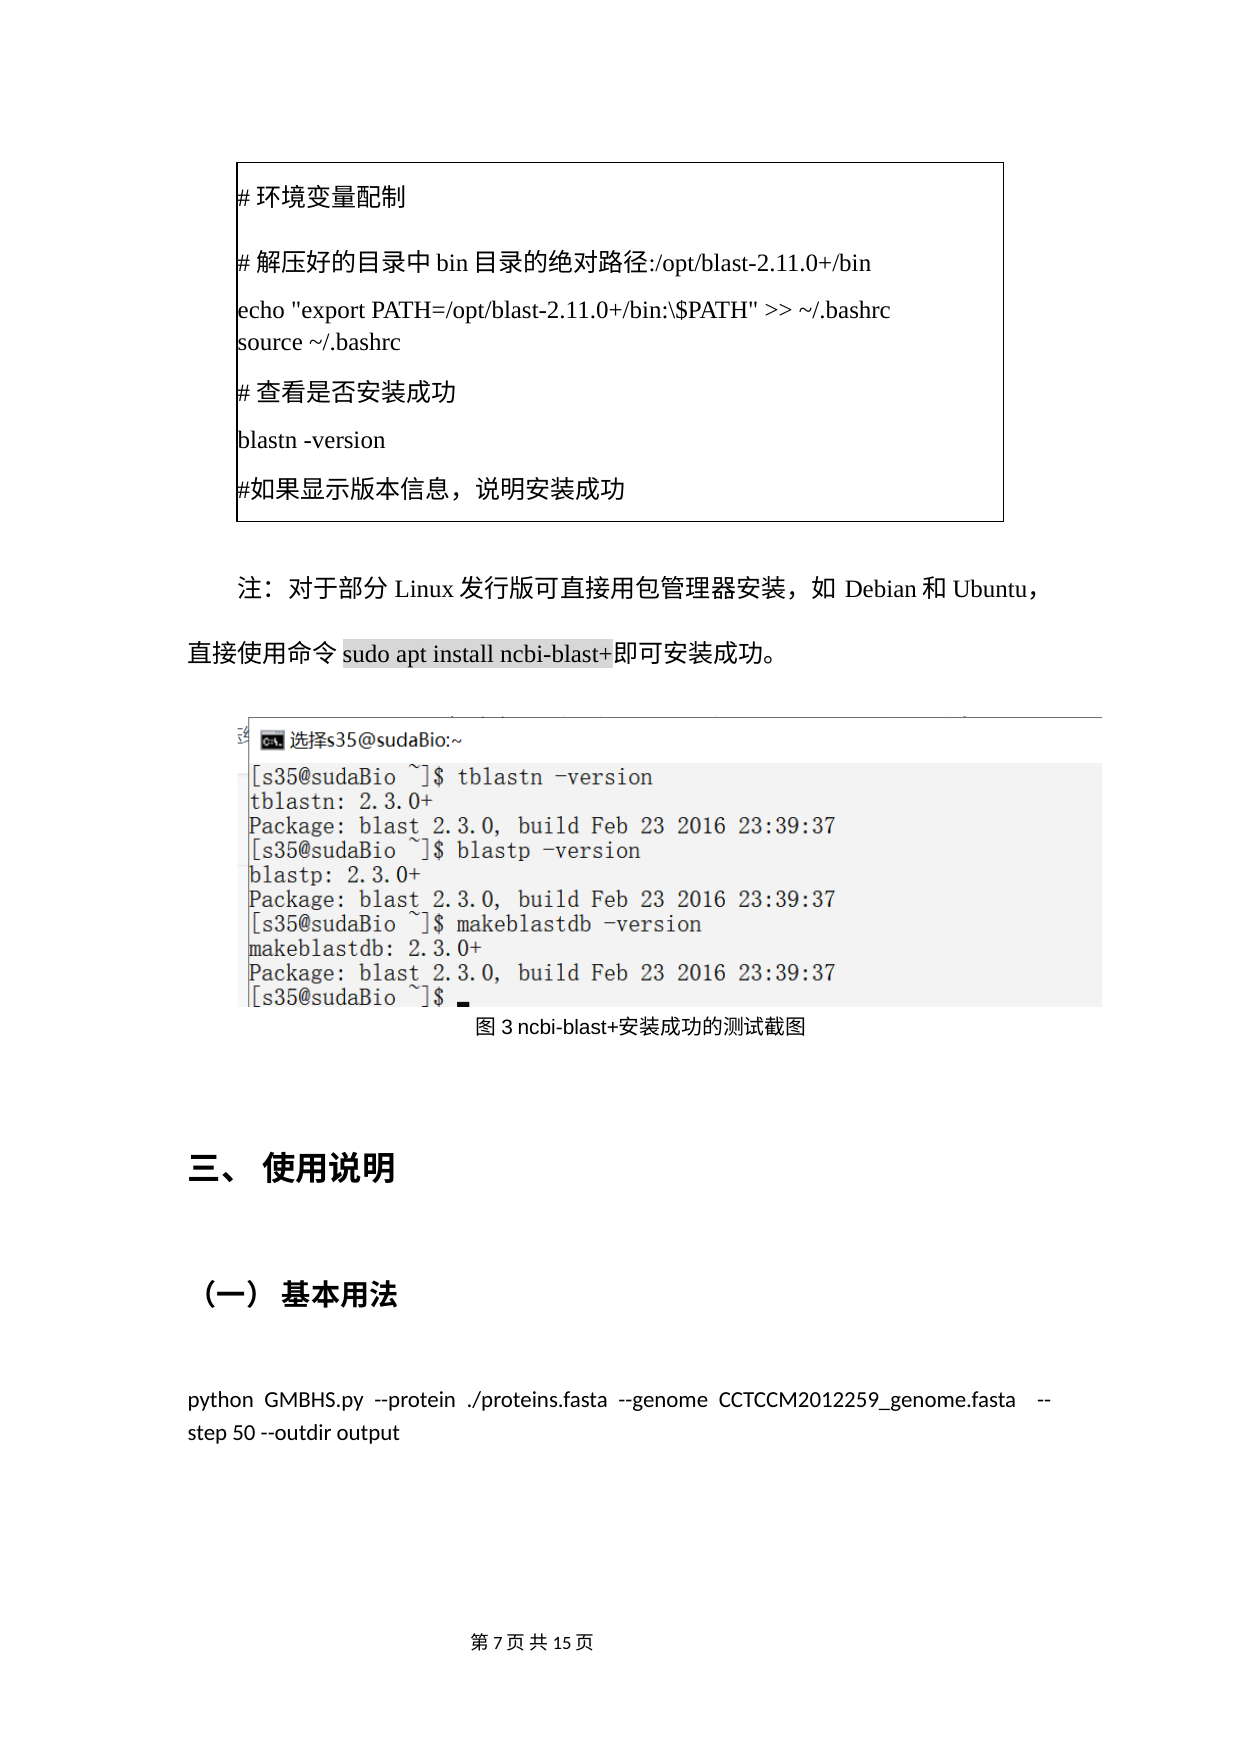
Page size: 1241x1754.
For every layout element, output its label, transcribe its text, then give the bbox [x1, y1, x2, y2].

text source ~/.bashrc [238, 324, 1003, 357]
text # 查看是否安装成功 [238, 357, 1003, 422]
picture [237, 716, 1103, 1007]
text 注：对于部分Linux发行版可直接用包管理器安装，如 Debian和Ubuntu，直接使用命令sudo apt install ncbi-blast+即可安装成功。 [187, 554, 1053, 684]
text 图 3 ncbi-blast+安装成功的测试截图 [187, 1009, 1053, 1042]
text #如果显示版本信息，说明安装成功 [238, 454, 1003, 521]
subtitle 使用说明 [187, 1134, 1053, 1199]
text blastn -version [238, 422, 1003, 454]
text python GMBHS.py --protein ./proteins.fasta --genome CCTCCM2012259_genome.fasta --step 50 --outdir output [187, 1383, 1053, 1448]
text # 解压好的目录中bin目录的绝对路径:/opt/blast-2.11.0+/bin [238, 227, 1003, 292]
text # 环境变量配制 [238, 163, 1003, 227]
subtitle 基本用法 [187, 1260, 1053, 1325]
text echo "export PATH=/opt/blast-2.11.0+/bin:\$PATH" >> ~/.bashrc [238, 292, 1003, 324]
